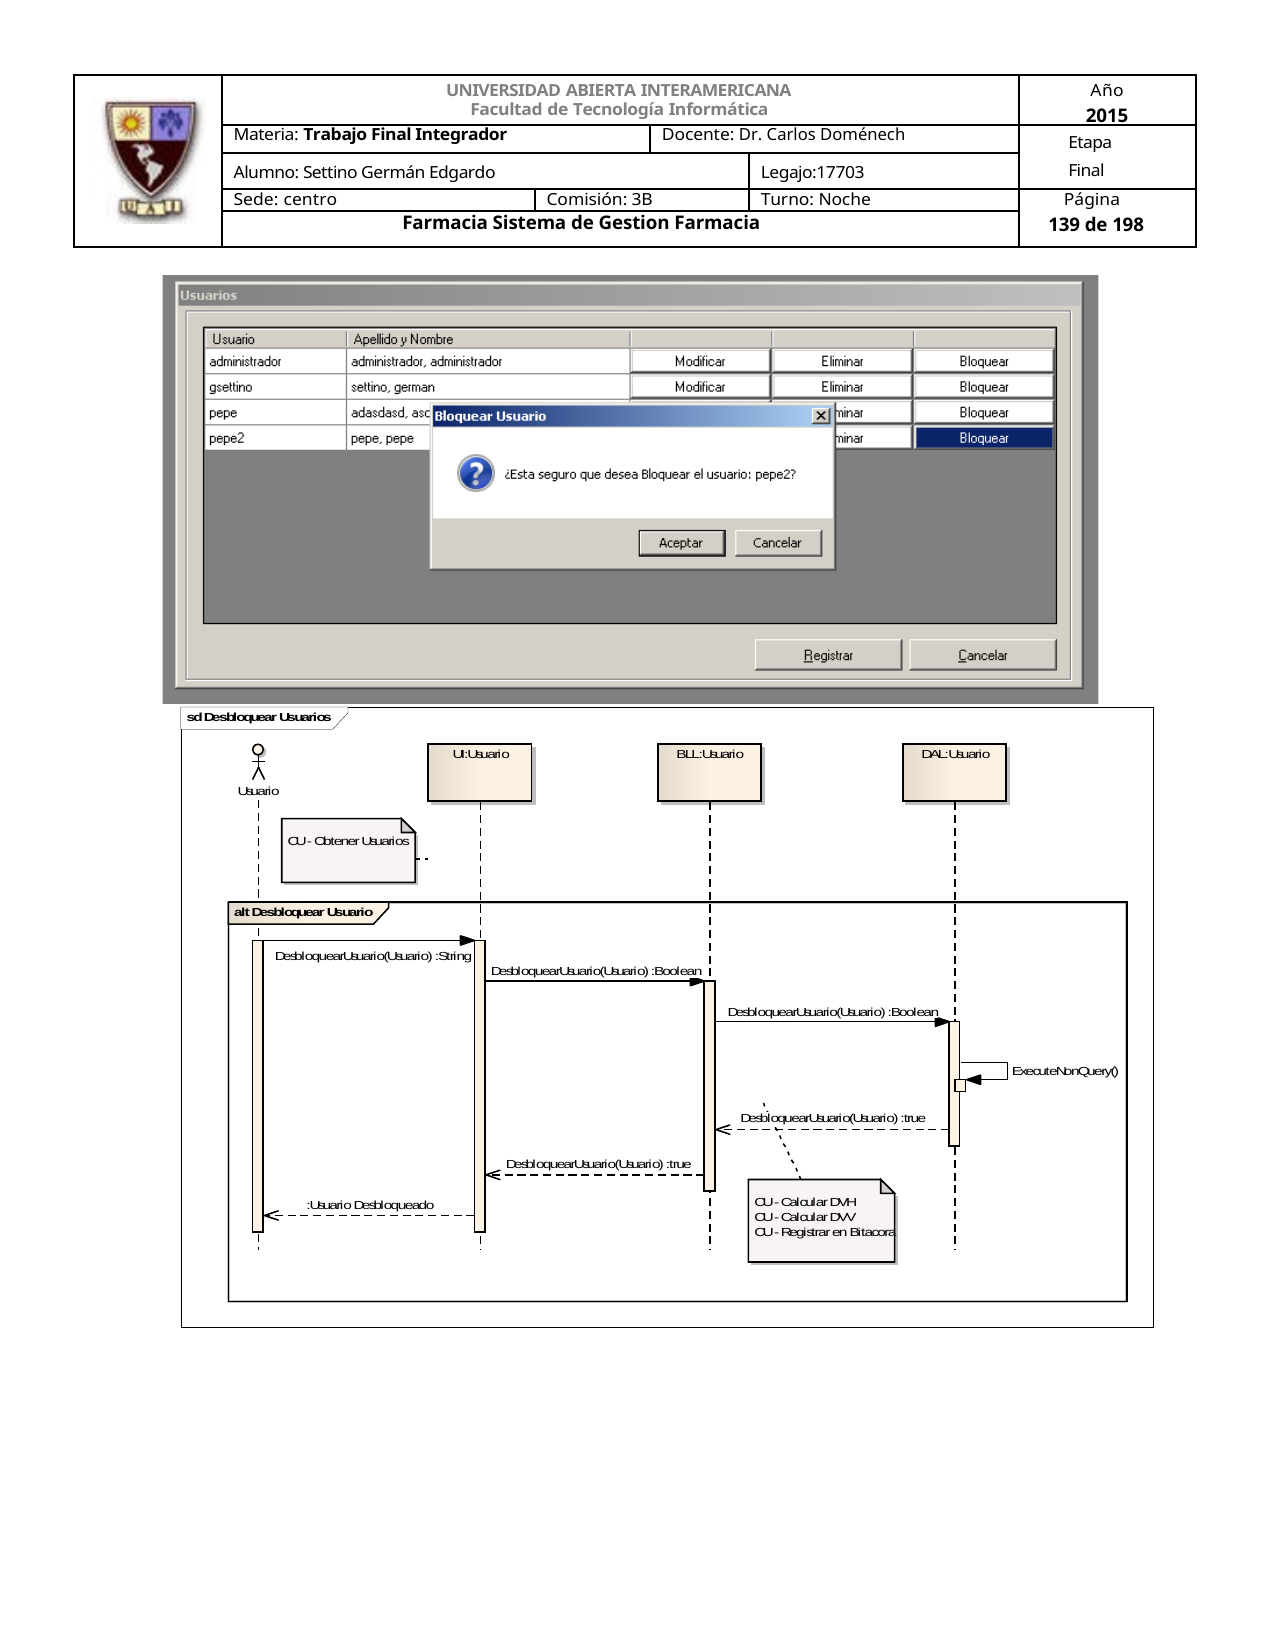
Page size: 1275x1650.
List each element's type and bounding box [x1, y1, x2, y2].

picture [92, 97, 207, 224]
picture [162, 275, 1099, 704]
